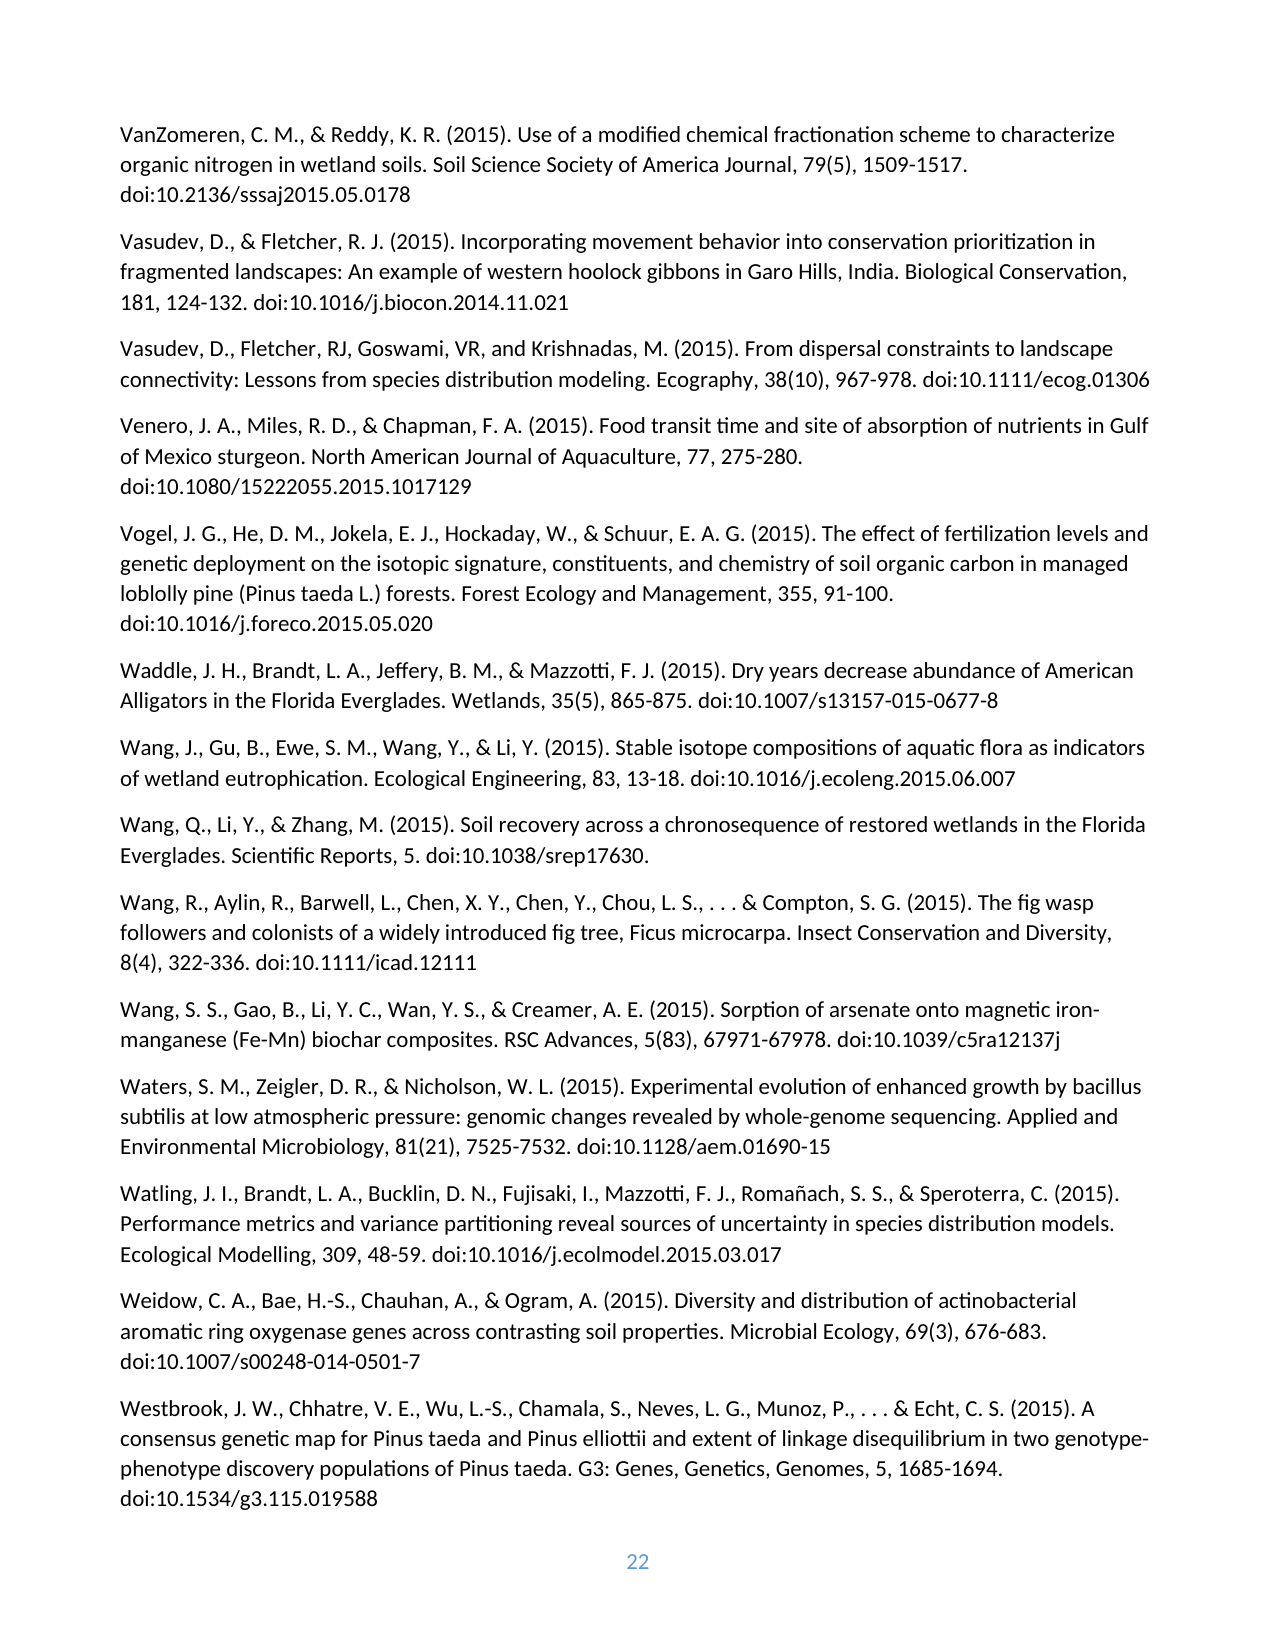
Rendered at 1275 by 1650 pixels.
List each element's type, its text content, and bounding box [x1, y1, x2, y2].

text Wang, R., Aylin, R., Barwell, L., Chen, X. Y., Chen, Y., Chou, L. S., . . . & Compton, S. G. (2015). The fig wasp followers and colonists of a widely introduced fig tree, Ficus microcarpa. Insect Conservation and Diversity, 8(4), 322-336. doi:10.1111/icad.12111 [120, 888, 1155, 976]
text Waters, S. M., Zeigler, D. R., & Nicholson, W. L. (2015). Experimental evolution of enhanced growth by bacillus subtilis at low atmospheric pressure: genomic changes revealed by whole-genome sequencing. Applied and Environmental Microbiology, 81(21), 7525-7532. doi:10.1128/aem.01690-15 [120, 1072, 1155, 1161]
text Weidow, C. A., Bae, H.-S., Chauhan, A., & Ogram, A. (2015). Diversity and distribution of actinobacterial aromatic ring oxygenase genes across contrasting soil properties. Microbial Ecology, 69(3), 676-683. doi:10.1007/s00248-014-0501-7 [120, 1287, 1155, 1375]
text Wang, Q., Li, Y., & Zhang, M. (2015). Soil recovery across a chronosequence of restored wetlands in the Florida Everglades. Scientific Reports, 5. doi:10.1038/srep17630. [120, 811, 1155, 869]
text Vasudev, D., Fletcher, RJ, Goswami, VR, and Krishnadas, M. (2015). From dispersal constraints to landscape connectivity: Lessons from species distribution modeling. Ecography, 38(10), 967-978. doi:10.1111/ecog.01306 [120, 334, 1155, 393]
text Vasudev, D., & Fletcher, R. J. (2015). Incorporating movement behavior into conservation prioritization in fragmented landscapes: An example of western hoolock gibbons in Garo Hills, India. Biological Conservation, 181, 124-132. doi:10.1016/j.biocon.2014.11.021 [120, 227, 1155, 316]
text Westbrook, J. W., Chhatre, V. E., Wu, L.-S., Chamala, S., Neves, L. G., Munoz, P., . . . & Echt, C. S. (2015). A consensus genetic map for Pinus taeda and Pinus elliottii and extent of linkage disequilibrium in two genotype-phenotype discovery populations of Pinus taeda. G3: Genes, Genetics, Genomes, 5, 1685-1694. doi:10.1534/g3.115.019588 [120, 1394, 1155, 1513]
text Wang, S. S., Gao, B., Li, Y. C., Wan, Y. S., & Creamer, A. E. (2015). Sorption of arsenate onto magnetic iron-manganese (Fe-Mn) biochar composites. RSC Advances, 5(83), 67971-67978. doi:10.1039/c5ra12137j [120, 995, 1155, 1053]
text Watling, J. I., Brandt, L. A., Bucklin, D. N., Fujisaki, I., Mazzotti, F. J., Romañach, S. S., & Speroterra, C. (2015). Performance metrics and variance partitioning reveal sources of uncertainty in species distribution models. Ecological Modelling, 309, 48-59. doi:10.1016/j.ecolmodel.2015.03.017 [120, 1179, 1155, 1268]
text Wang, J., Gu, B., Ewe, S. M., Wang, Y., & Li, Y. (2015). Stable isotope compositions of aquatic flora as indicators of wetland eutrophication. Ecological Engineering, 83, 13-18. doi:10.1016/j.ecoleng.2015.06.007 [120, 733, 1155, 792]
text Vogel, J. G., He, D. M., Jokela, E. J., Hockaday, W., & Schuur, E. A. G. (2015). The effect of fertilization levels and genetic deployment on the isotopic signature, constituents, and chemistry of soil organic carbon in managed loblolly pine (Pinus taeda L.) forests. Forest Ecology and Management, 355, 91-100. doi:10.1016/j.foreco.2015.05.020 [120, 519, 1155, 638]
text VanZomeren, C. M., & Reddy, K. R. (2015). Use of a modified chemical fractionation scheme to characterize organic nitrogen in wetland soils. Soil Science Society of America Journal, 79(5), 1509-1517. doi:10.2136/sssaj2015.05.0178 [120, 120, 1155, 208]
text Venero, J. A., Miles, R. D., & Chapman, F. A. (2015). Food transit time and site of absorption of nutrients in Gulf of Mexico sturgeon. North American Journal of Aquaculture, 77, 275-280. doi:10.1080/15222055.2015.1017129 [120, 412, 1155, 500]
text Waddle, J. H., Brandt, L. A., Jeffery, B. M., & Mazzotti, F. J. (2015). Dry years decrease abundance of American Alligators in the Florida Everglades. Wetlands, 35(5), 865-875. doi:10.1007/s13157-015-0677-8 [120, 656, 1155, 715]
